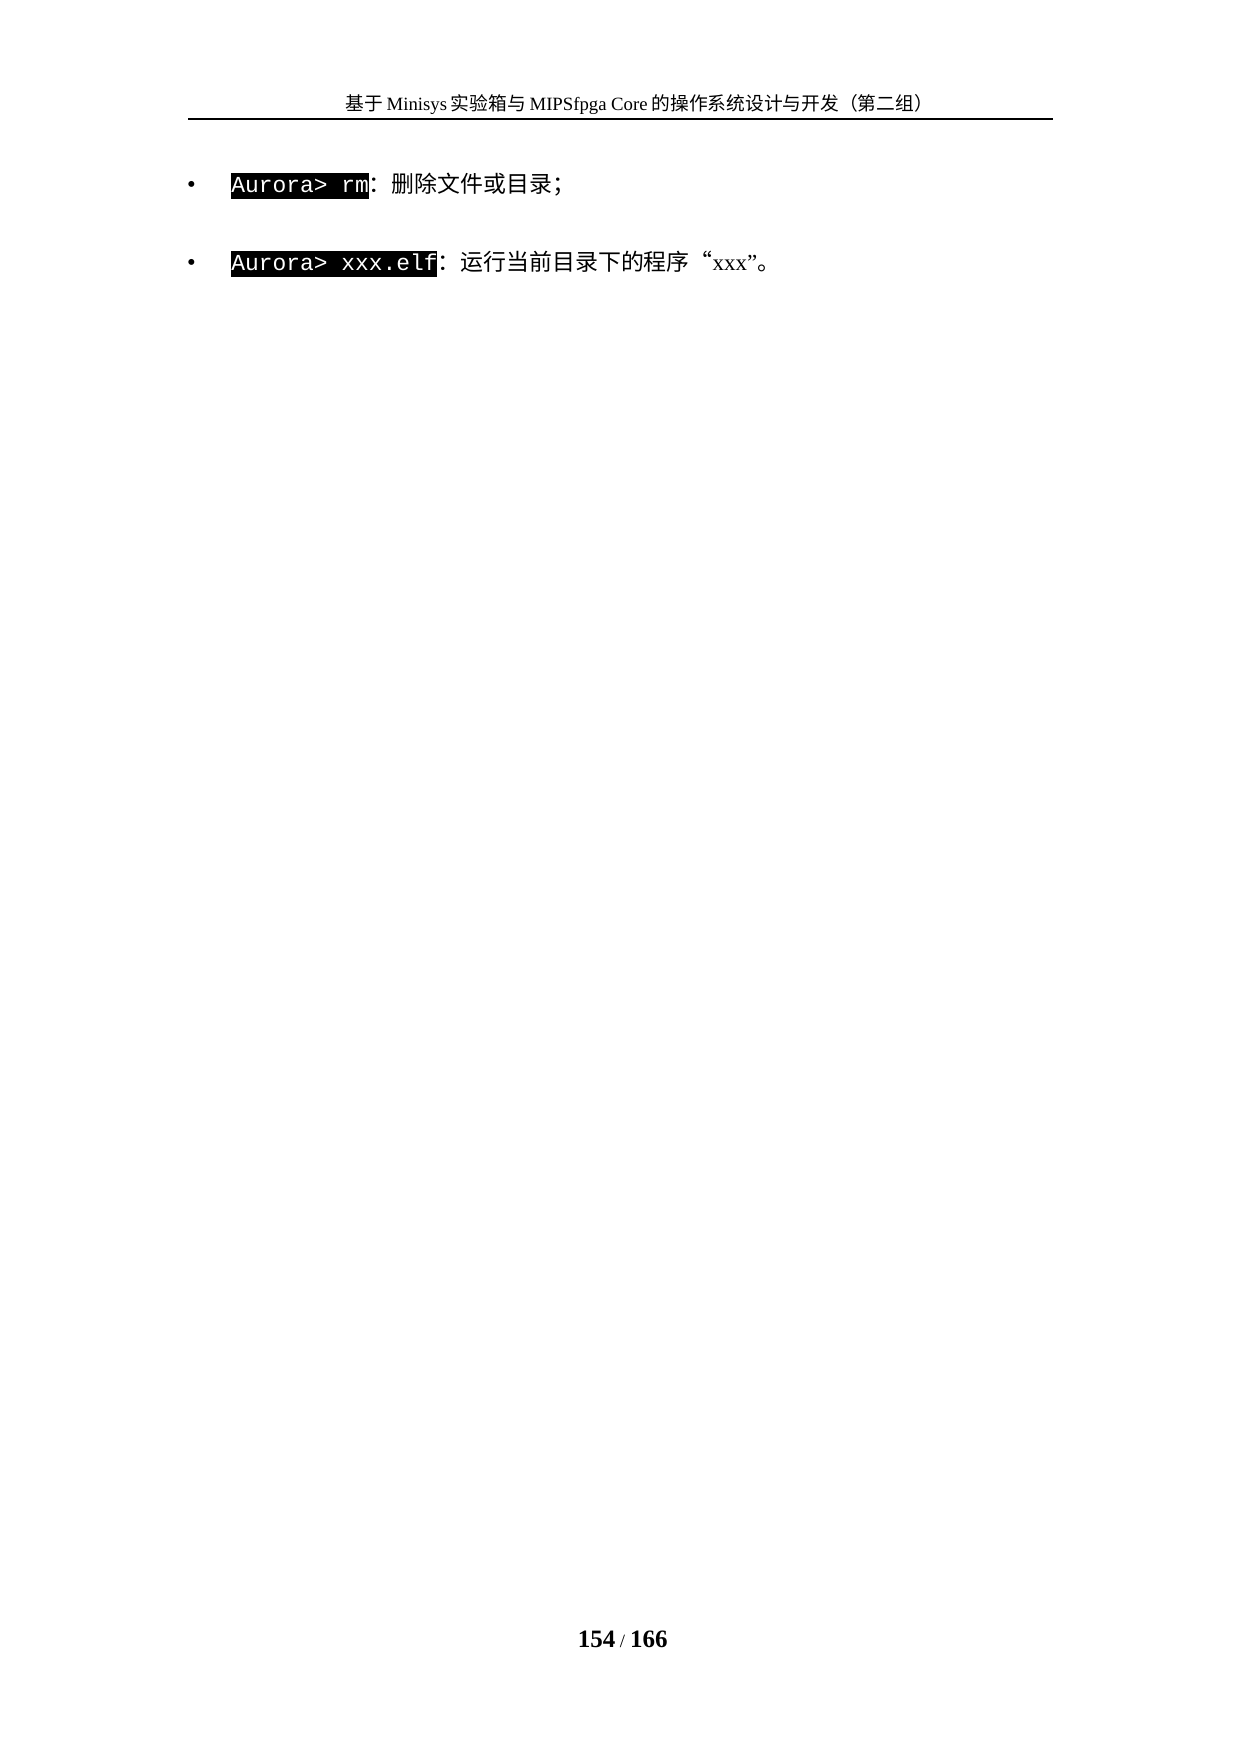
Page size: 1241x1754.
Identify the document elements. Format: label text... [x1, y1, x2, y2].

list Aurora> xxx.elf：运行当前目录下的程序“xxx”。 [187, 228, 1053, 293]
list Aurora> rm：删除文件或目录； [187, 150, 1053, 215]
